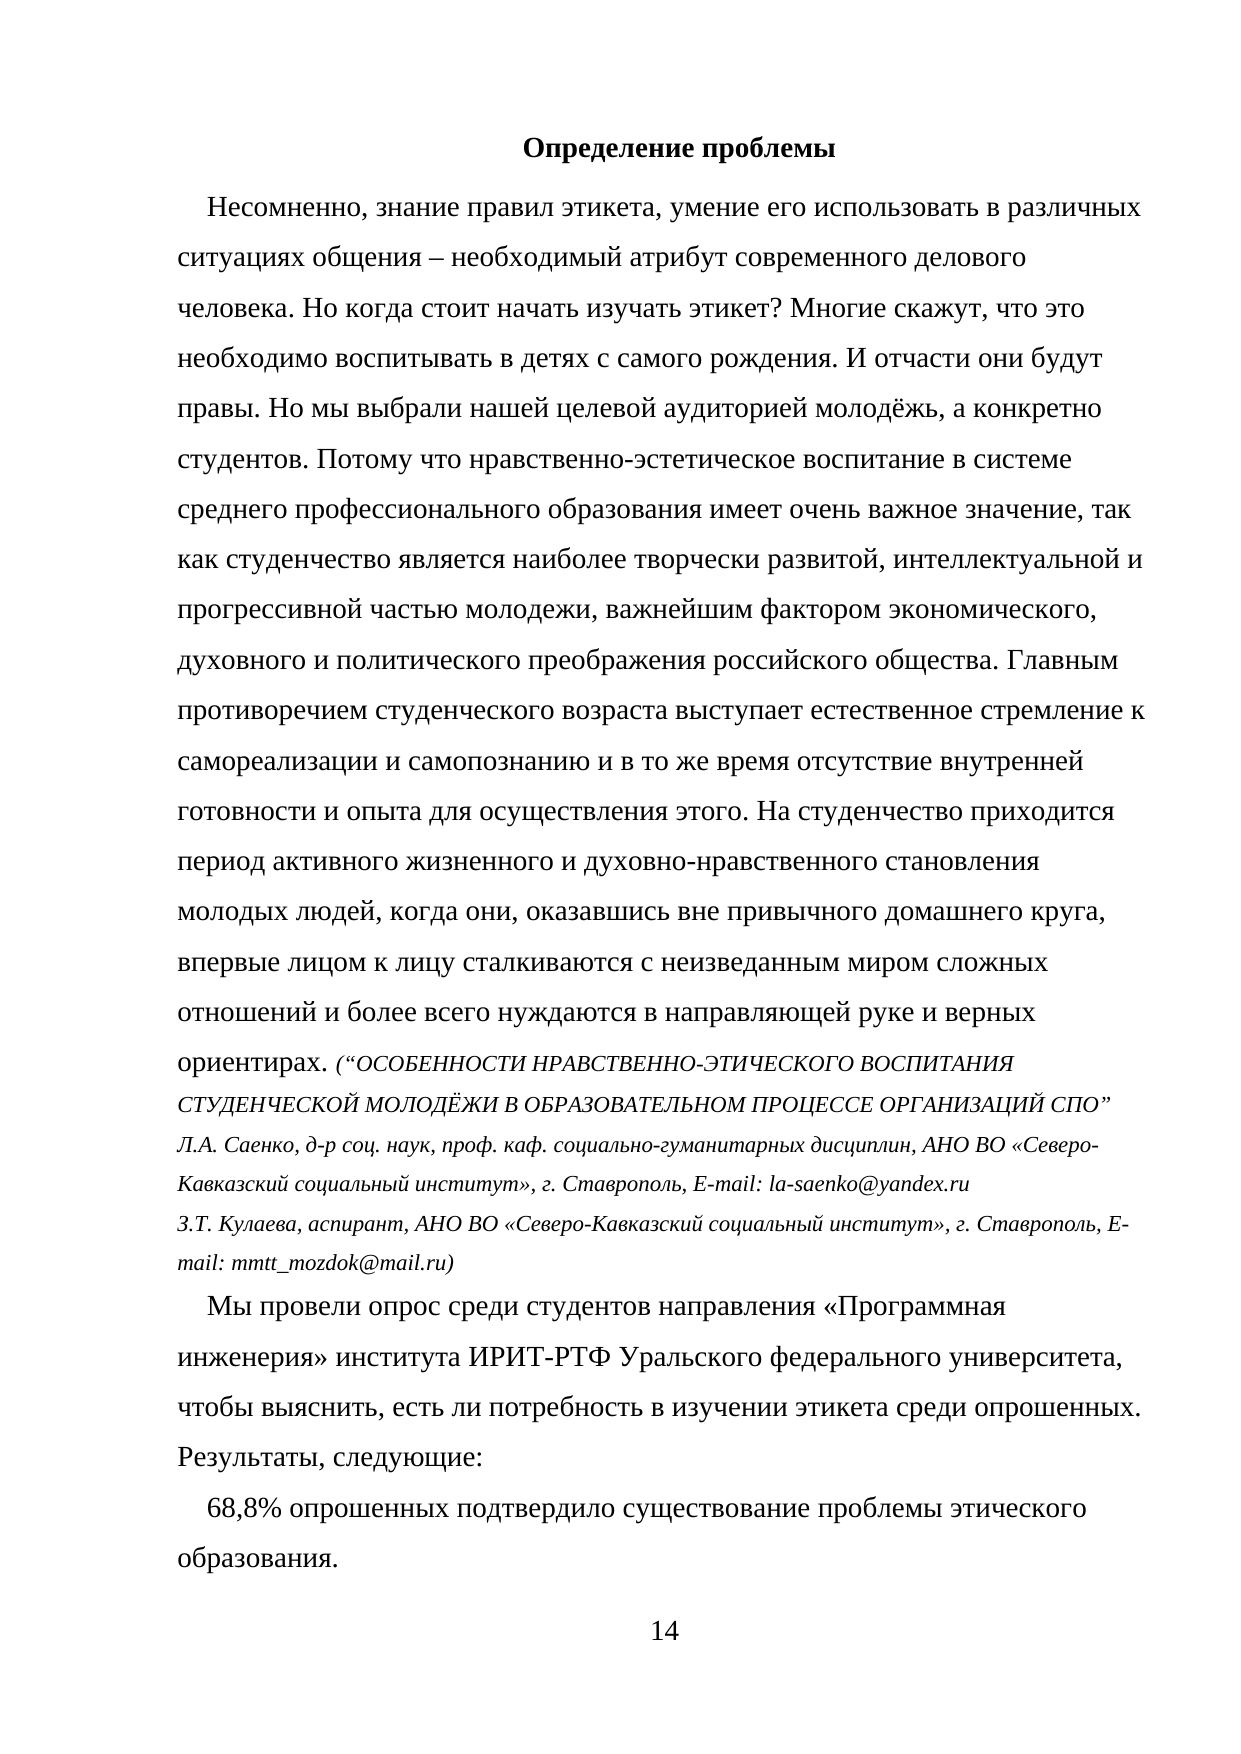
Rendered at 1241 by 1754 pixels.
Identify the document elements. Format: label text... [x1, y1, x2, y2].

text Мы провели опрос среди студентов направления «Программная инженерия» института ИРИТ-РТФ Уральского федерального университета, чтобы выяснить, есть ли потребность в изучении этикета среди опрошенных. Результаты, следующие: [177, 1288, 1152, 1473]
text 68,8% опрошенных подтвердило существование проблемы этического образования. [177, 1490, 1152, 1574]
subtitle Определение проблемы [177, 131, 1152, 164]
text Несомненно, знание правил этикета, умение его использовать в различных ситуациях общения – необходимый атрибут современного делового человека. Но когда стоит начать изучать этикет? Многие скажут, что это необходимо воспитывать в детях с самого рождения. И отчасти они будут правы. Но мы выбрали нашей целевой аудиторией молодёжь, а конкретно студентов. Потому что нравственно-эстетическое воспитание в системе среднего профессионального образования имеет очень важное значение, так как студенчество является наиболее творчески развитой, интеллектуальной и прогрессивной частью молодежи, важнейшим фактором экономического, духовного и политического преображения российского общества. Главным противоречием студенческого возраста выступает естественное стремление к самореализации и самопознанию и в то же время отсутствие внутренней готовности и опыта для осуществления этого. На студенчество приходится период активного жизненного и духовно-нравственного становления молодых людей, когда они, оказавшись вне привычного домашнего круга, впервые лицом к лицу сталкиваются с неизведанным миром сложных отношений и более всего нуждаются в направляющей руке и верных ориентирах. (“ОСОБЕННОСТИ НРАВСТВЕННО-ЭТИЧЕСКОГО ВОСПИТАНИЯ СТУДЕНЧЕСКОЙ МОЛОДЁЖИ В ОБРАЗОВАТЕЛЬНОМ ПРОЦЕССЕ ОРГАНИЗАЦИЙ СПО” Л.А. Саенко, д-р соц. наук, проф. каф. социально-гуманитарных дисциплин, АНО ВО «Северо-Кавказский социальный институт», г. Ставрополь, E-mail: la-saenko@yandex.ru З.Т. Кулаева, аспирант, АНО ВО «Северо-Кавказский социальный институт», г. Ставрополь, E-mail: mmtt_mozdok@mail.ru) [177, 189, 1152, 1275]
